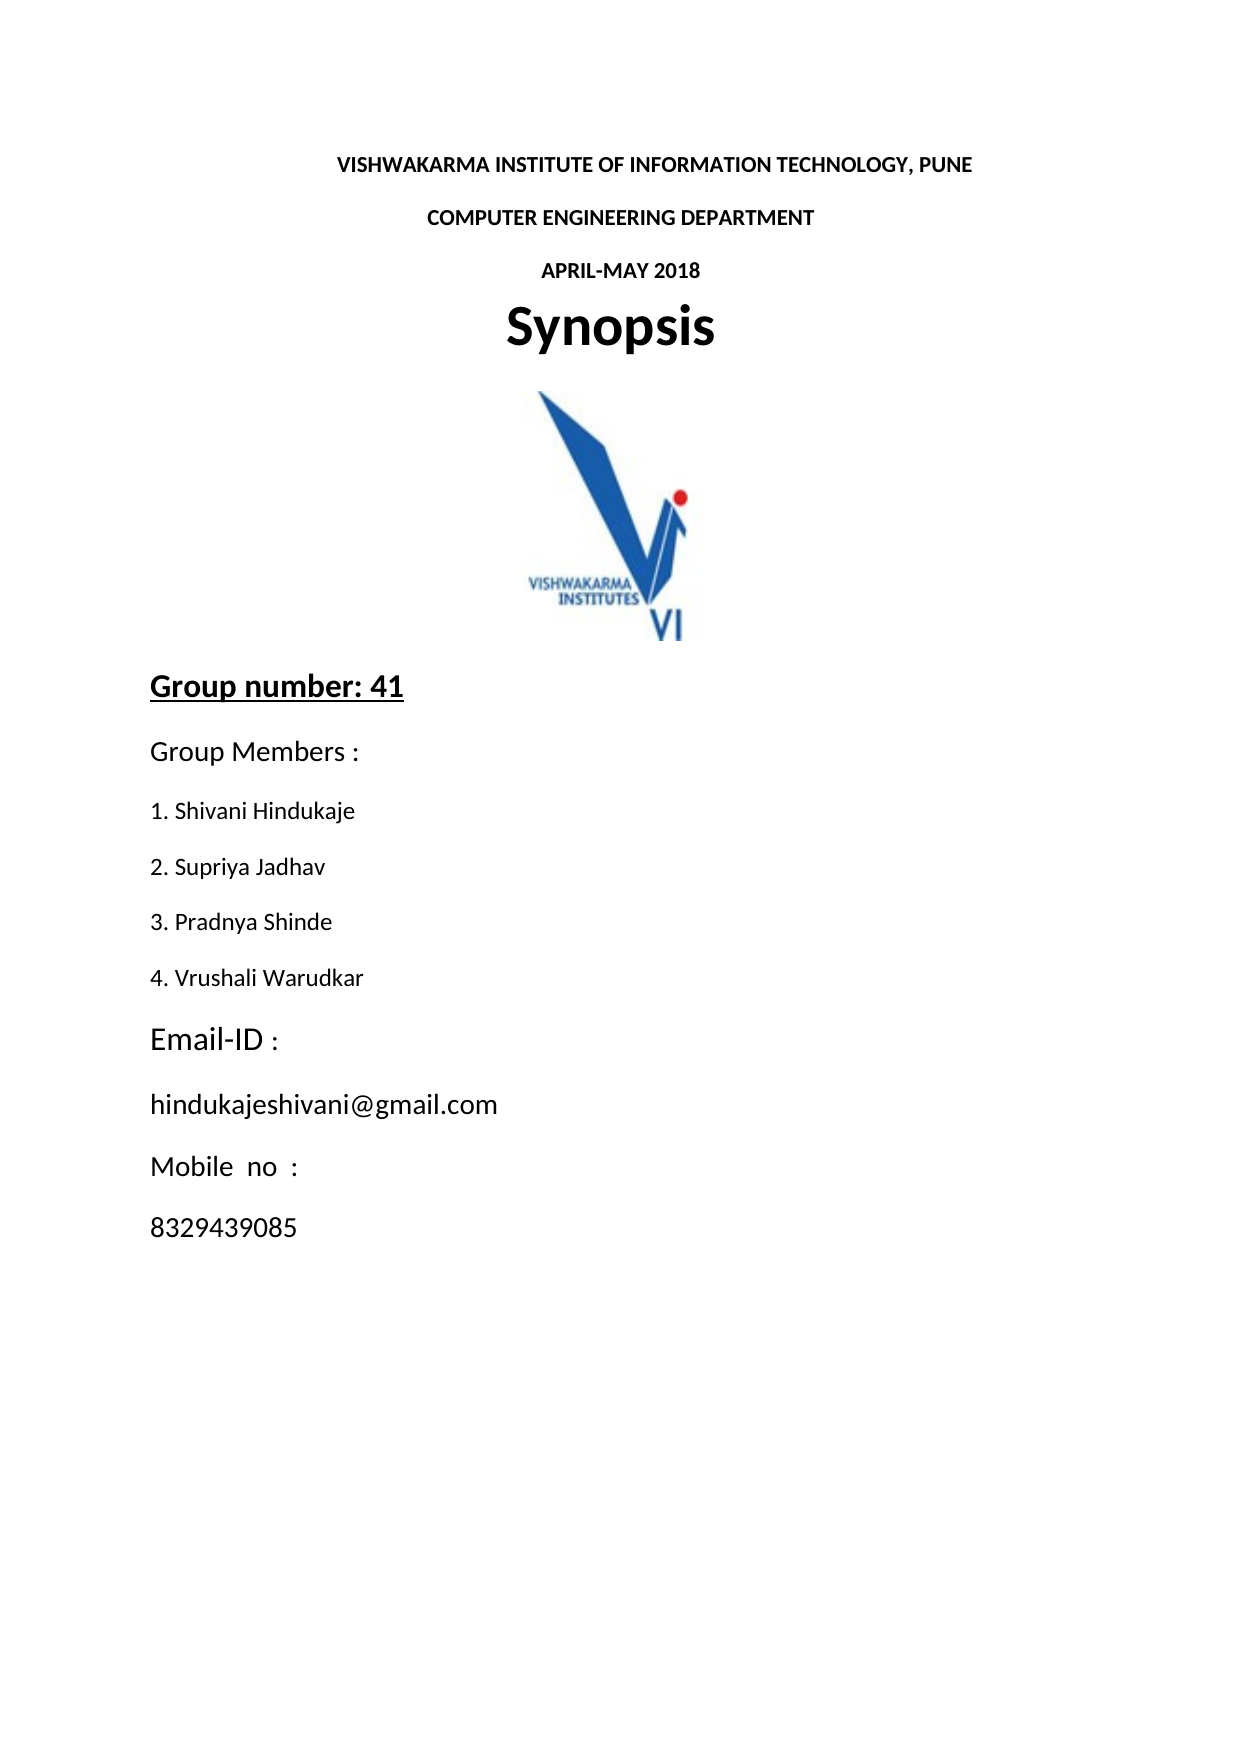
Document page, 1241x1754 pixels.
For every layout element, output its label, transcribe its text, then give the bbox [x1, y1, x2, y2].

text Group number: 41 [150, 666, 1090, 706]
text Synopsis [150, 288, 1090, 359]
text 3. Pradnya Shinde [150, 907, 1090, 937]
text Email-ID : [150, 1018, 1090, 1059]
text hindukajeshivani@gmail.com [150, 1086, 1090, 1121]
text 1. Shivani Hindukaje [150, 795, 1090, 825]
text COMPUTER ENGINEERING DEPARTMENT [151, 203, 1090, 231]
text Mobile no : [150, 1148, 1090, 1183]
text 8329439085 [150, 1209, 1090, 1245]
picture [434, 391, 785, 641]
text 2. Supriya Jadhav [150, 851, 1090, 881]
text APRIL-MAY 2018 [151, 256, 1090, 284]
text VISHWAKARMA INSTITUTE OF INFORMATION TECHNOLOGY, PUNE [162, 150, 1090, 178]
text Group Members : [150, 733, 1090, 769]
text 4. Vrushali Warudkar [150, 962, 1090, 993]
